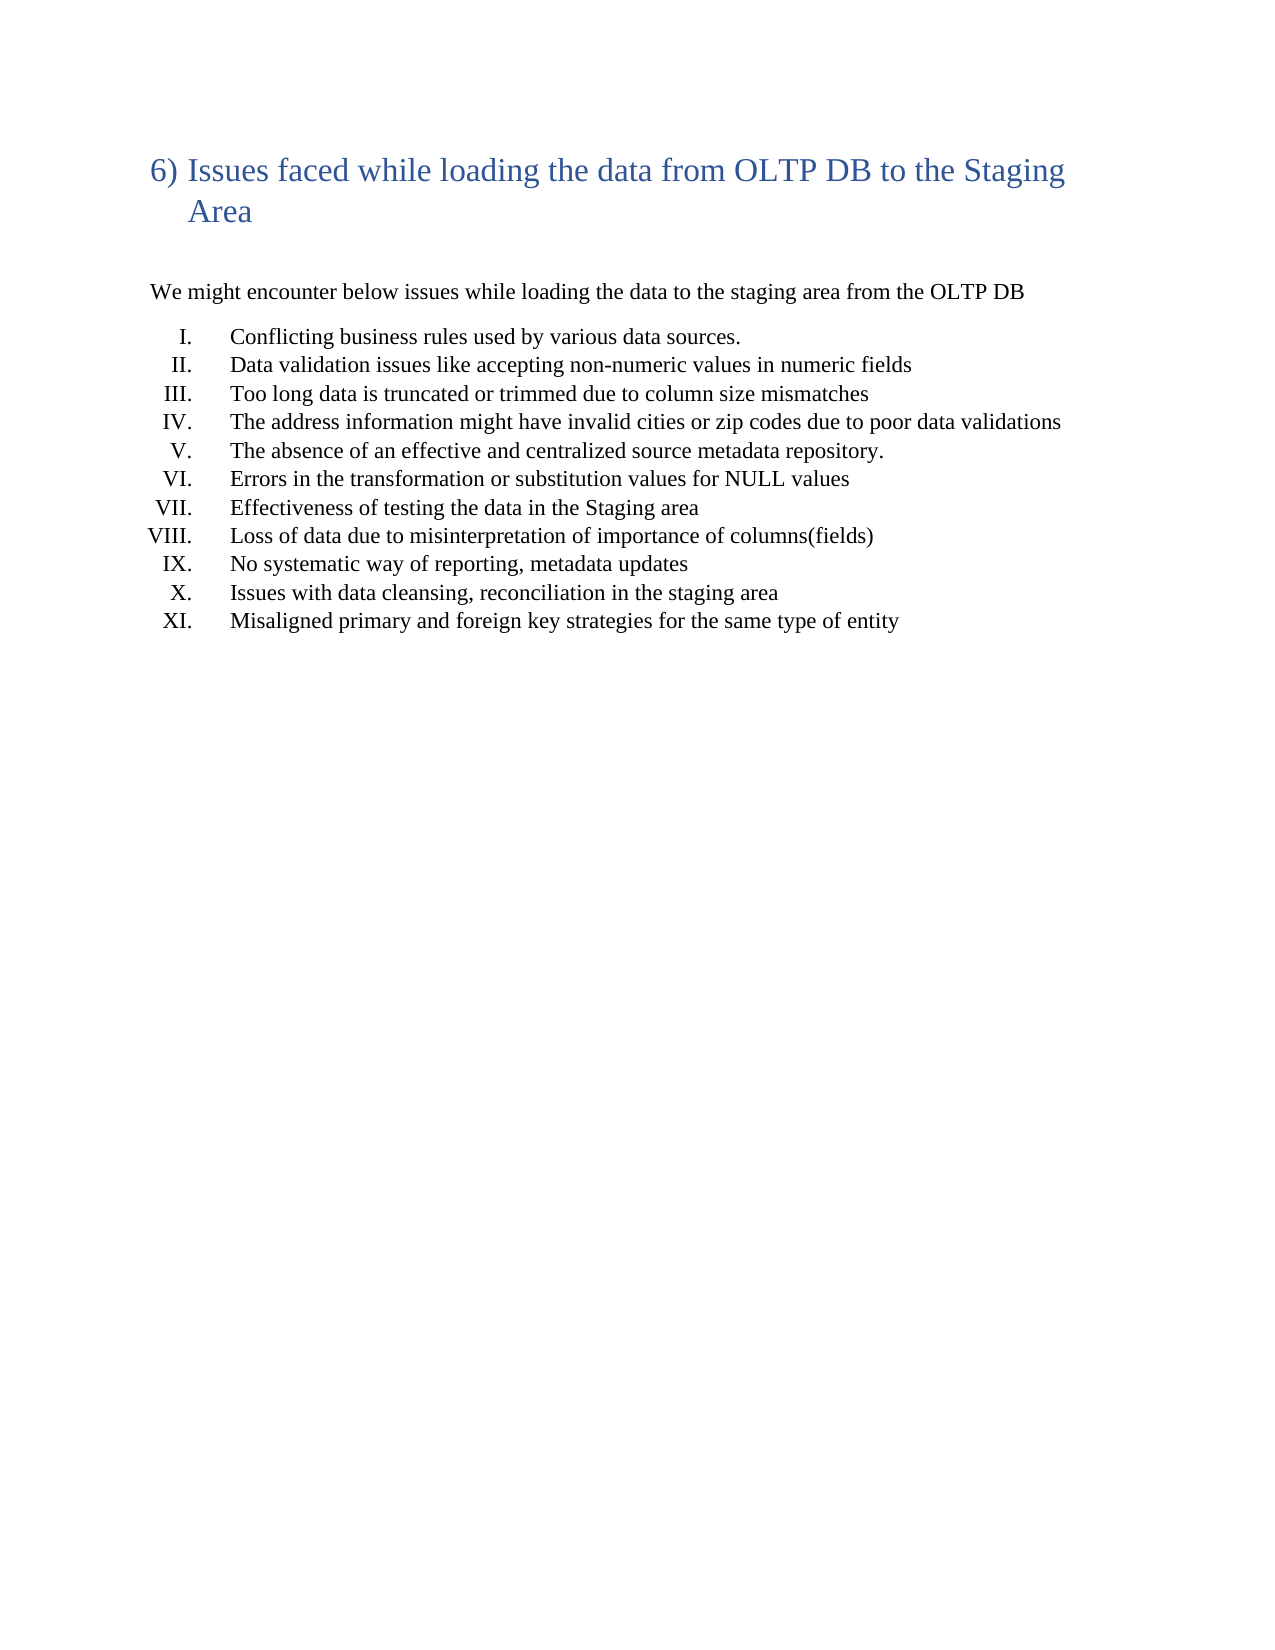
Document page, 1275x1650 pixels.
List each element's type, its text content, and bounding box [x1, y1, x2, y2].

list Issues with data cleansing, reconciliation in the staging area [192, 579, 1125, 605]
list No systematic way of reporting, metadata updates [192, 550, 1125, 577]
list Conflicting business rules used by various data sources. [192, 323, 1125, 349]
list The absence of an effective and centralized source metadata repository. [192, 437, 1125, 463]
list The address information might have invalid cities or zip codes due to poor data validations [192, 408, 1125, 434]
subtitle Issues faced while loading the data from OLTP DB to the Staging Area [150, 150, 1125, 230]
list Loss of data due to misinterpretation of importance of columns(fields) [192, 522, 1125, 548]
text We might encounter below issues while loading the data to the staging area from the OLTP DB [150, 278, 1125, 304]
list Errors in the transformation or substitution values for NULL values [192, 465, 1125, 491]
list Too long data is truncated or trimmed due to column size mismatches [192, 380, 1125, 406]
list Effectiveness of testing the data in the Staging area [192, 493, 1125, 520]
list Data validation issues like accepting non-numeric values in numeric fields [192, 351, 1125, 378]
list Misaligned primary and foreign key strategies for the same type of entity [192, 607, 1125, 634]
